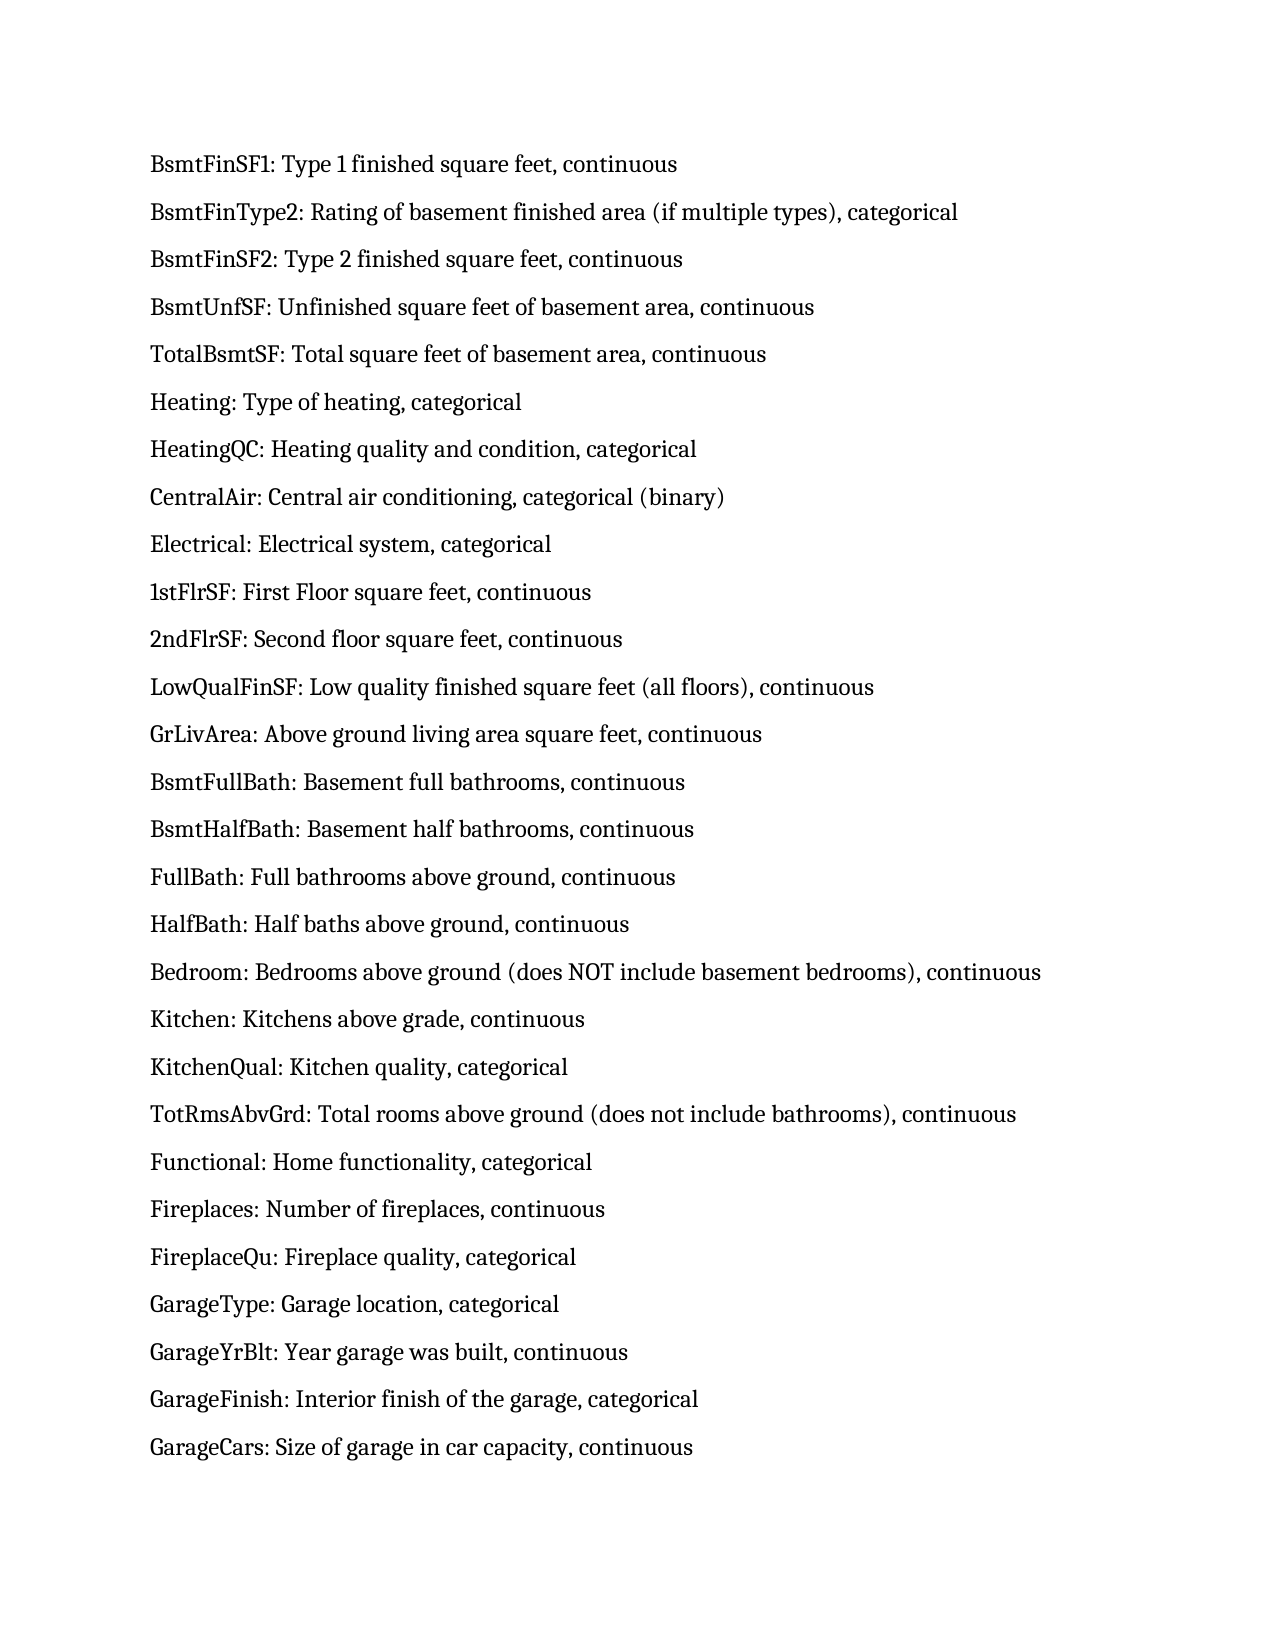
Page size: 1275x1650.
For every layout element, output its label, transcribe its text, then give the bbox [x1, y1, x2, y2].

text LowQualFinSF: Low quality finished square feet (all floors), continuous [150, 672, 1125, 701]
text FireplaceQu: Fireplace quality, categorical [150, 1242, 1125, 1271]
text Fireplaces: Number of fireplaces, continuous [150, 1195, 1125, 1224]
text BsmtFullBath: Basement full bathrooms, continuous [150, 767, 1125, 796]
text 1stFlrSF: First Floor square feet, continuous [150, 577, 1125, 606]
text TotRmsAbvGrd: Total rooms above ground (does not include bathrooms), continuous [150, 1100, 1125, 1129]
text BsmtFinSF1: Type 1 finished square feet, continuous [150, 150, 1125, 179]
text Electrical: Electrical system, categorical [150, 530, 1125, 559]
text GrLivArea: Above ground living area square feet, continuous [150, 720, 1125, 749]
text BsmtUnfSF: Unfinished square feet of basement area, continuous [150, 292, 1125, 321]
text HalfBath: Half baths above ground, continuous [150, 910, 1125, 939]
text Functional: Home functionality, categorical [150, 1147, 1125, 1176]
text GarageCars: Size of garage in car capacity, continuous [150, 1432, 1125, 1461]
text Bedroom: Bedrooms above ground (does NOT include basement bedrooms), continuous [150, 957, 1125, 986]
text KitchenQual: Kitchen quality, categorical [150, 1052, 1125, 1081]
text BsmtFinSF2: Type 2 finished square feet, continuous [150, 245, 1125, 274]
text BsmtHalfBath: Basement half bathrooms, continuous [150, 815, 1125, 844]
text BsmtFinType2: Rating of basement finished area (if multiple types), categorical [150, 197, 1125, 226]
text HeatingQC: Heating quality and condition, categorical [150, 435, 1125, 464]
text GarageType: Garage location, categorical [150, 1290, 1125, 1319]
text CentralAir: Central air conditioning, categorical (binary) [150, 482, 1125, 511]
text GarageYrBlt: Year garage was built, continuous [150, 1337, 1125, 1366]
text Kitchen: Kitchens above grade, continuous [150, 1005, 1125, 1034]
text FullBath: Full bathrooms above ground, continuous [150, 862, 1125, 891]
text GarageFinish: Interior finish of the garage, categorical [150, 1385, 1125, 1414]
text 2ndFlrSF: Second floor square feet, continuous [150, 625, 1125, 654]
text Heating: Type of heating, categorical [150, 387, 1125, 416]
text TotalBsmtSF: Total square feet of basement area, continuous [150, 340, 1125, 369]
